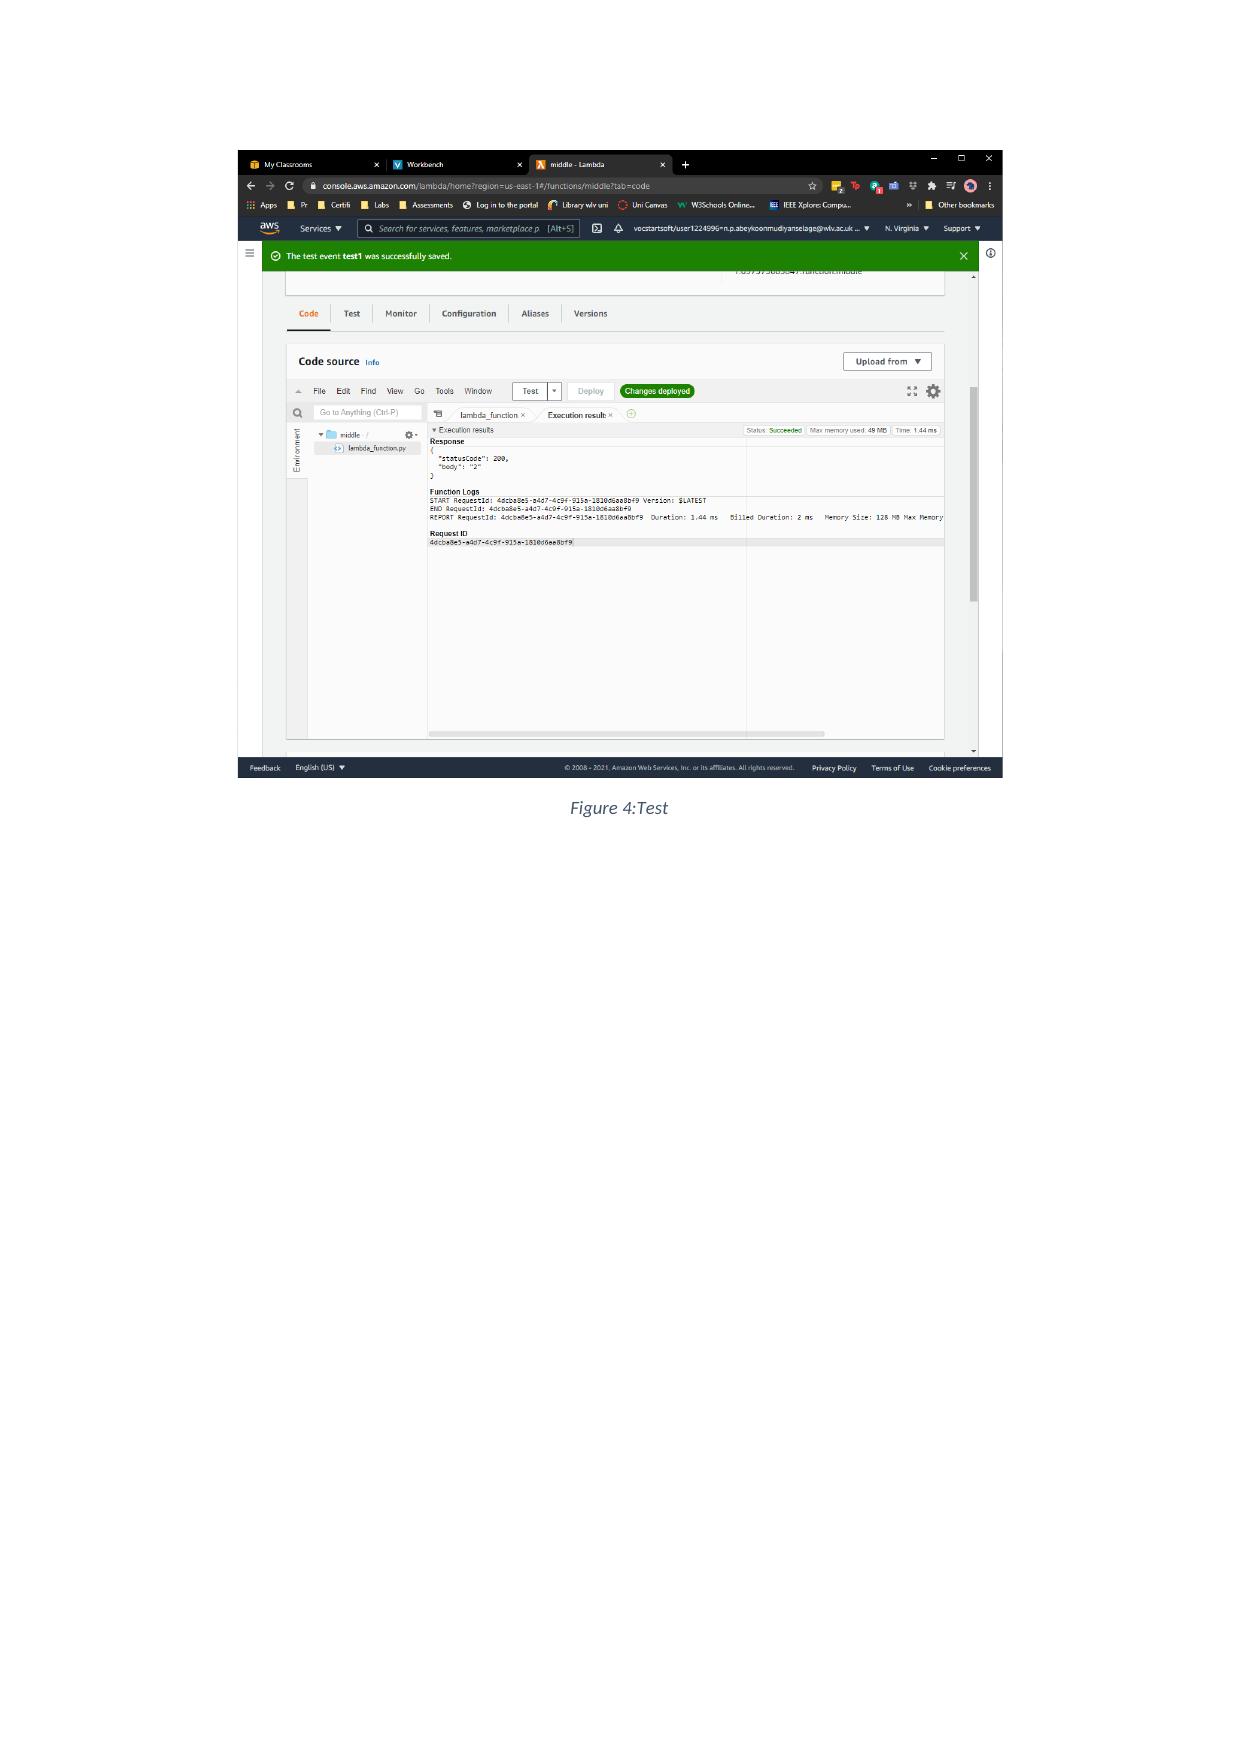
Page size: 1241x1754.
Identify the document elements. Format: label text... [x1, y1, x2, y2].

text Figure 4:Test [150, 796, 1090, 819]
picture [237, 150, 1003, 778]
